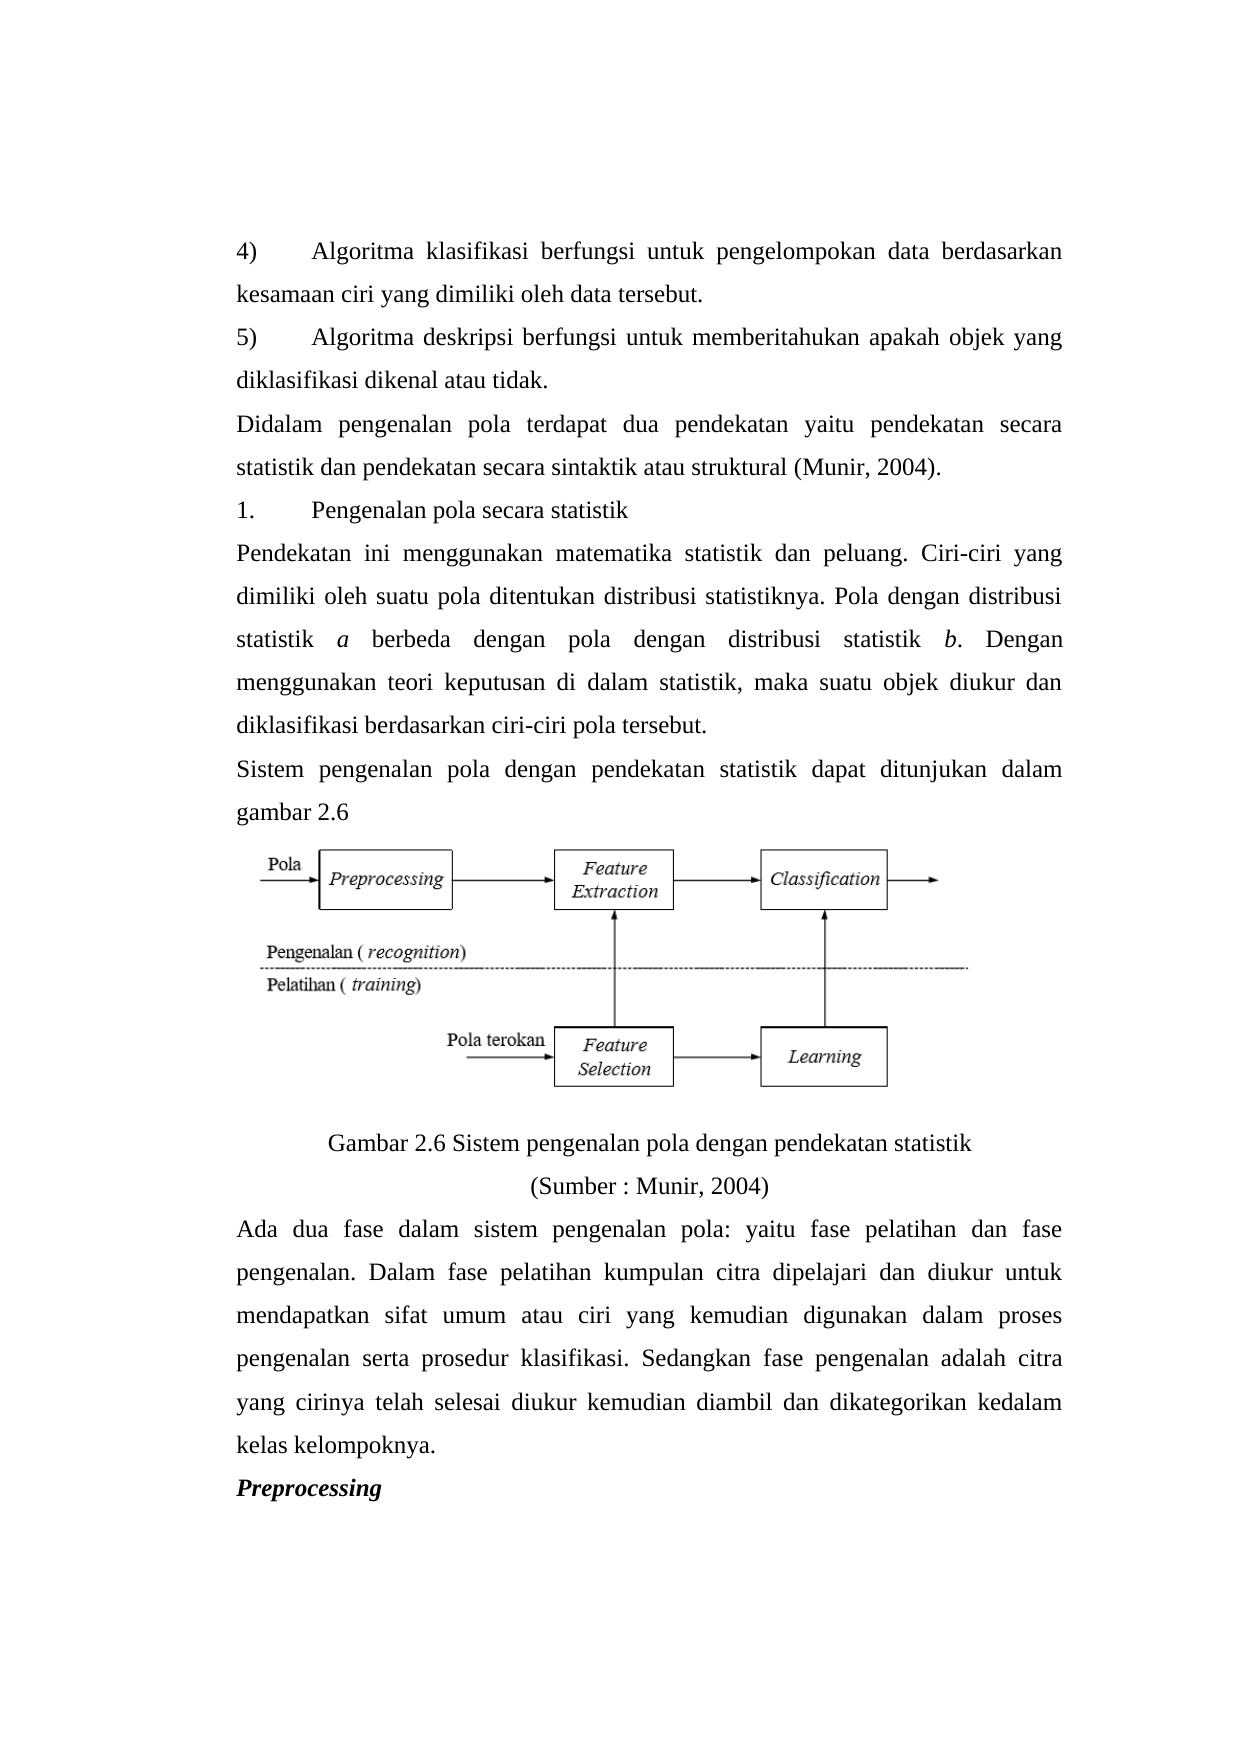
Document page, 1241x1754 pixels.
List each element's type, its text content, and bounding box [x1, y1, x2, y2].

list Algoritma deskripsi berfungsi untuk memberitahukan apakah objek yang diklasifikasi dikenal atau tidak. [236, 322, 1063, 394]
picture [236, 840, 1016, 1114]
text (Sumber : Munir, 2004) [236, 1171, 1063, 1200]
text Didalam pengenalan pola terdapat dua pendekatan yaitu pendekatan secara statistik dan pendekatan secara sintaktik atau struktural . [236, 409, 1063, 481]
list Algoritma klasifikasi berfungsi untuk pengelompokan data berdasarkan kesamaan ciri yang dimiliki oleh data tersebut. [236, 236, 1063, 308]
text Preprocessing [236, 1473, 1063, 1502]
list Pengenalan pola secara statistik [236, 495, 1063, 524]
list Pendekatan ini menggunakan matematika statistik dan peluang. Ciri-ciri yang dimiliki oleh suatu pola ditentukan distribusi statistiknya. Pola dengan distribusi statistik a berbeda dengan pola dengan distribusi statistik b. Dengan menggunakan teori keputusan di dalam statistik, maka suatu objek diukur dan diklasifikasi berdasarkan ciri-ciri pola tersebut. [236, 538, 1063, 739]
list Sistem pengenalan pola dengan pendekatan statistik dapat ditunjukan dalam gambar 2.6 [236, 754, 1063, 826]
text Ada dua fase dalam sistem pengenalan pola: yaitu fase pelatihan dan fase pengenalan. Dalam fase pelatihan kumpulan citra dipelajari dan diukur untuk mendapatkan sifat umum atau ciri yang kemudian digunakan dalam proses pengenalan serta prosedur klasifikasi. Sedangkan fase pengenalan adalah citra yang cirinya telah selesai diukur kemudian diambil dan dikategorikan kedalam kelas kelompoknya. [236, 1214, 1063, 1458]
text Gambar 2.6 Sistem pengenalan pola dengan pendekatan statistik [236, 1128, 1063, 1157]
